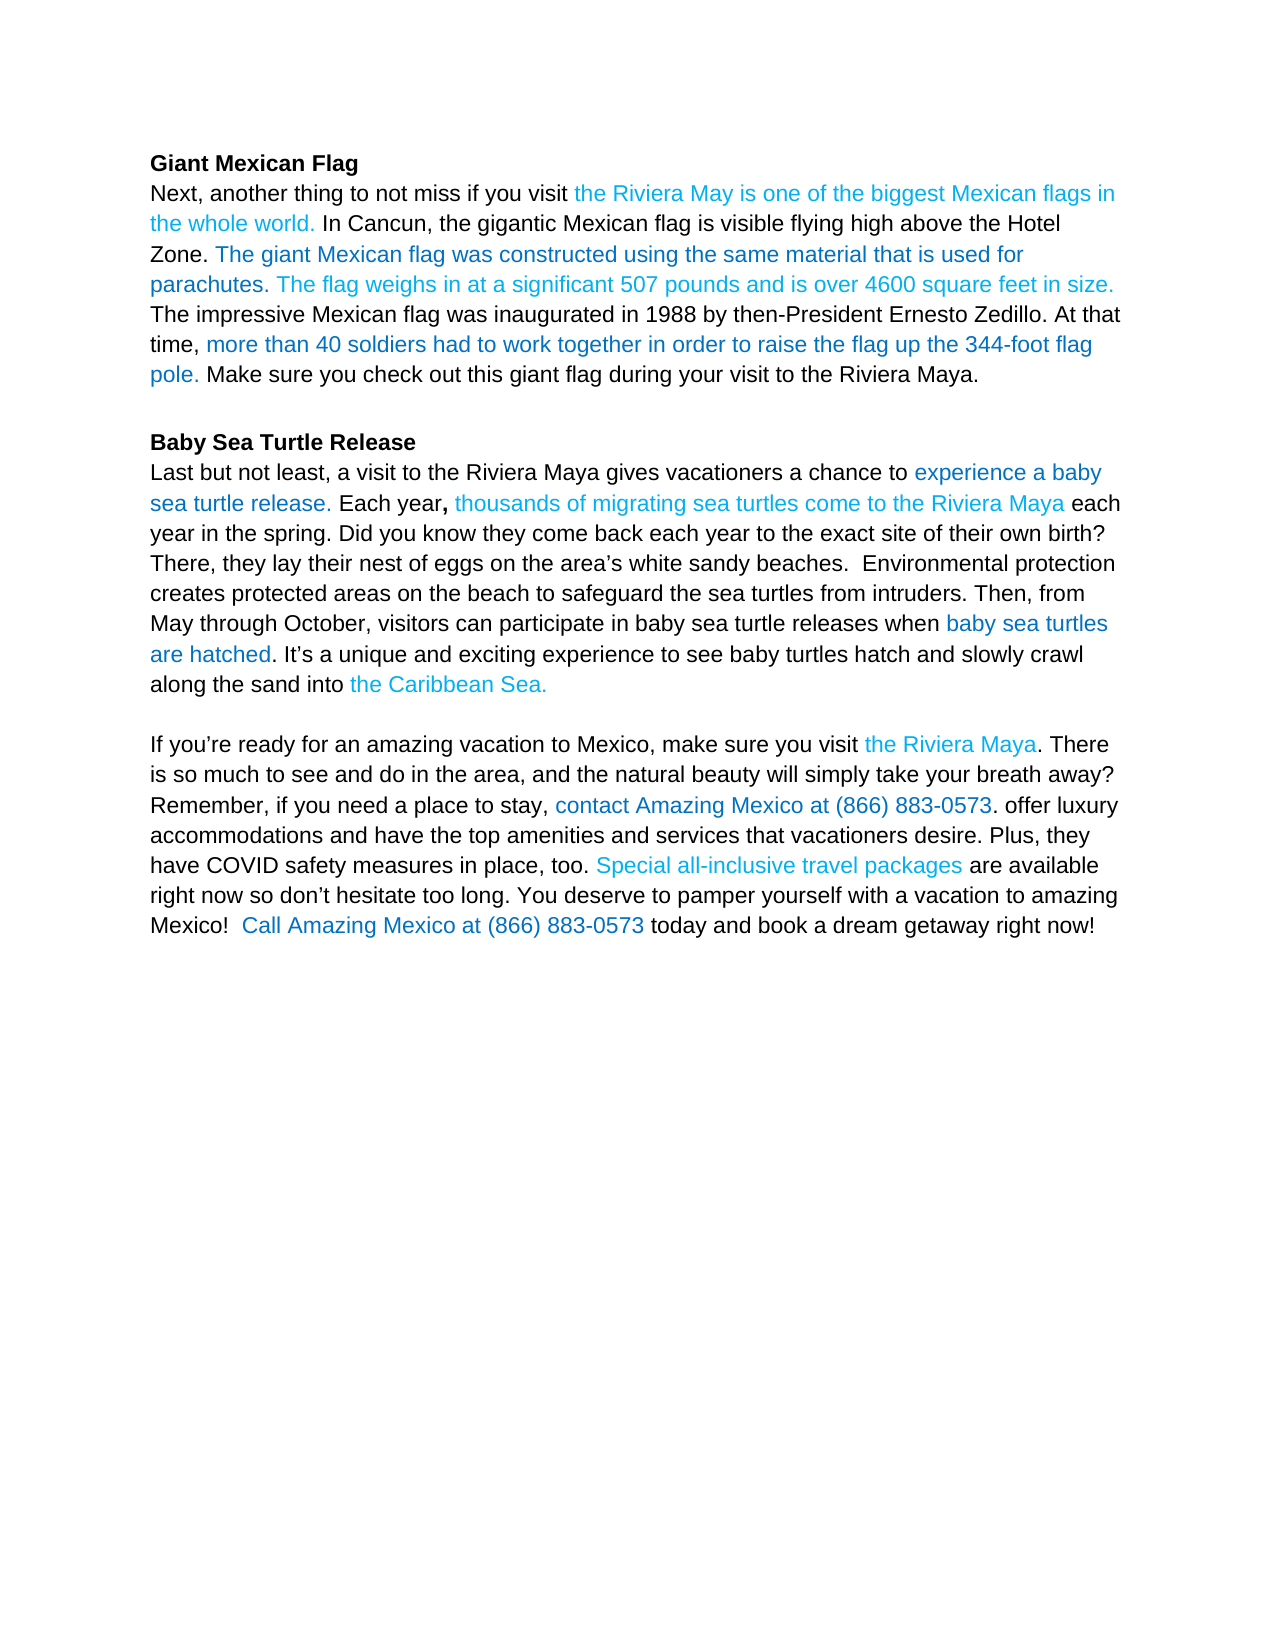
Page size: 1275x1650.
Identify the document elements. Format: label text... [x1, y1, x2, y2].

text Last but not least, a visit to the Riviera Maya gives vacationers a chance to experience a baby sea turtle release. Each year, thousands of migrating sea turtles come to the Riviera Maya each year in the spring. Did you know they come back each year to the exact site of their own birth? There, they lay their nest of eggs on the area’s white sandy beaches. Environmental protection creates protected areas on the beach to safeguard the sea turtles from intruders. Then, from May through October, visitors can participate in baby sea turtle releases when baby sea turtles are hatched. It’s a unique and exciting experience to see baby turtles hatch and slowly crawl along the sand into the Caribbean Sea. [150, 459, 1125, 697]
subtitle Baby Sea Turtle Release [150, 429, 1125, 456]
text If you’re ready for an amazing vacation to Mexico, make sure you visit the Riviera Maya. There is so much to see and do in the area, and the natural beauty will simply take your breath away? Remember, if you need a place to stay, contact Amazing Mexico at (866) 883-0573. offer luxury accommodations and have the top amenities and services that vacationers desire. Plus, they have COVID safety measures in place, too. Special all-inclusive travel packages are available right now so don’t hesitate too long. You deserve to pamper yourself with a vacation to amazing Mexico! Call Amazing Mexico at (866) 883-0573 today and book a dream getaway right now! [150, 731, 1125, 939]
text Next, another thing to not miss if you visit the Riviera May is one of the biggest Mexican flags in the whole world. In Cancun, the gigantic Mexican flag is visible flying high above the Hotel Zone. The giant Mexican flag was constructed using the same material that is used for parachutes. The flag weighs in at a significant 507 pounds and is over 4600 square feet in size. The impressive Mexican flag was inaugurated in 1988 by then-President Ernesto Zedillo. At that time, more than 40 soldiers had to work together in order to raise the flag up the 344-foot flag pole. Make sure you check out this giant flag during your visit to the Riviera Maya. [150, 180, 1125, 388]
subtitle Giant Mexican Flag [150, 150, 1125, 176]
